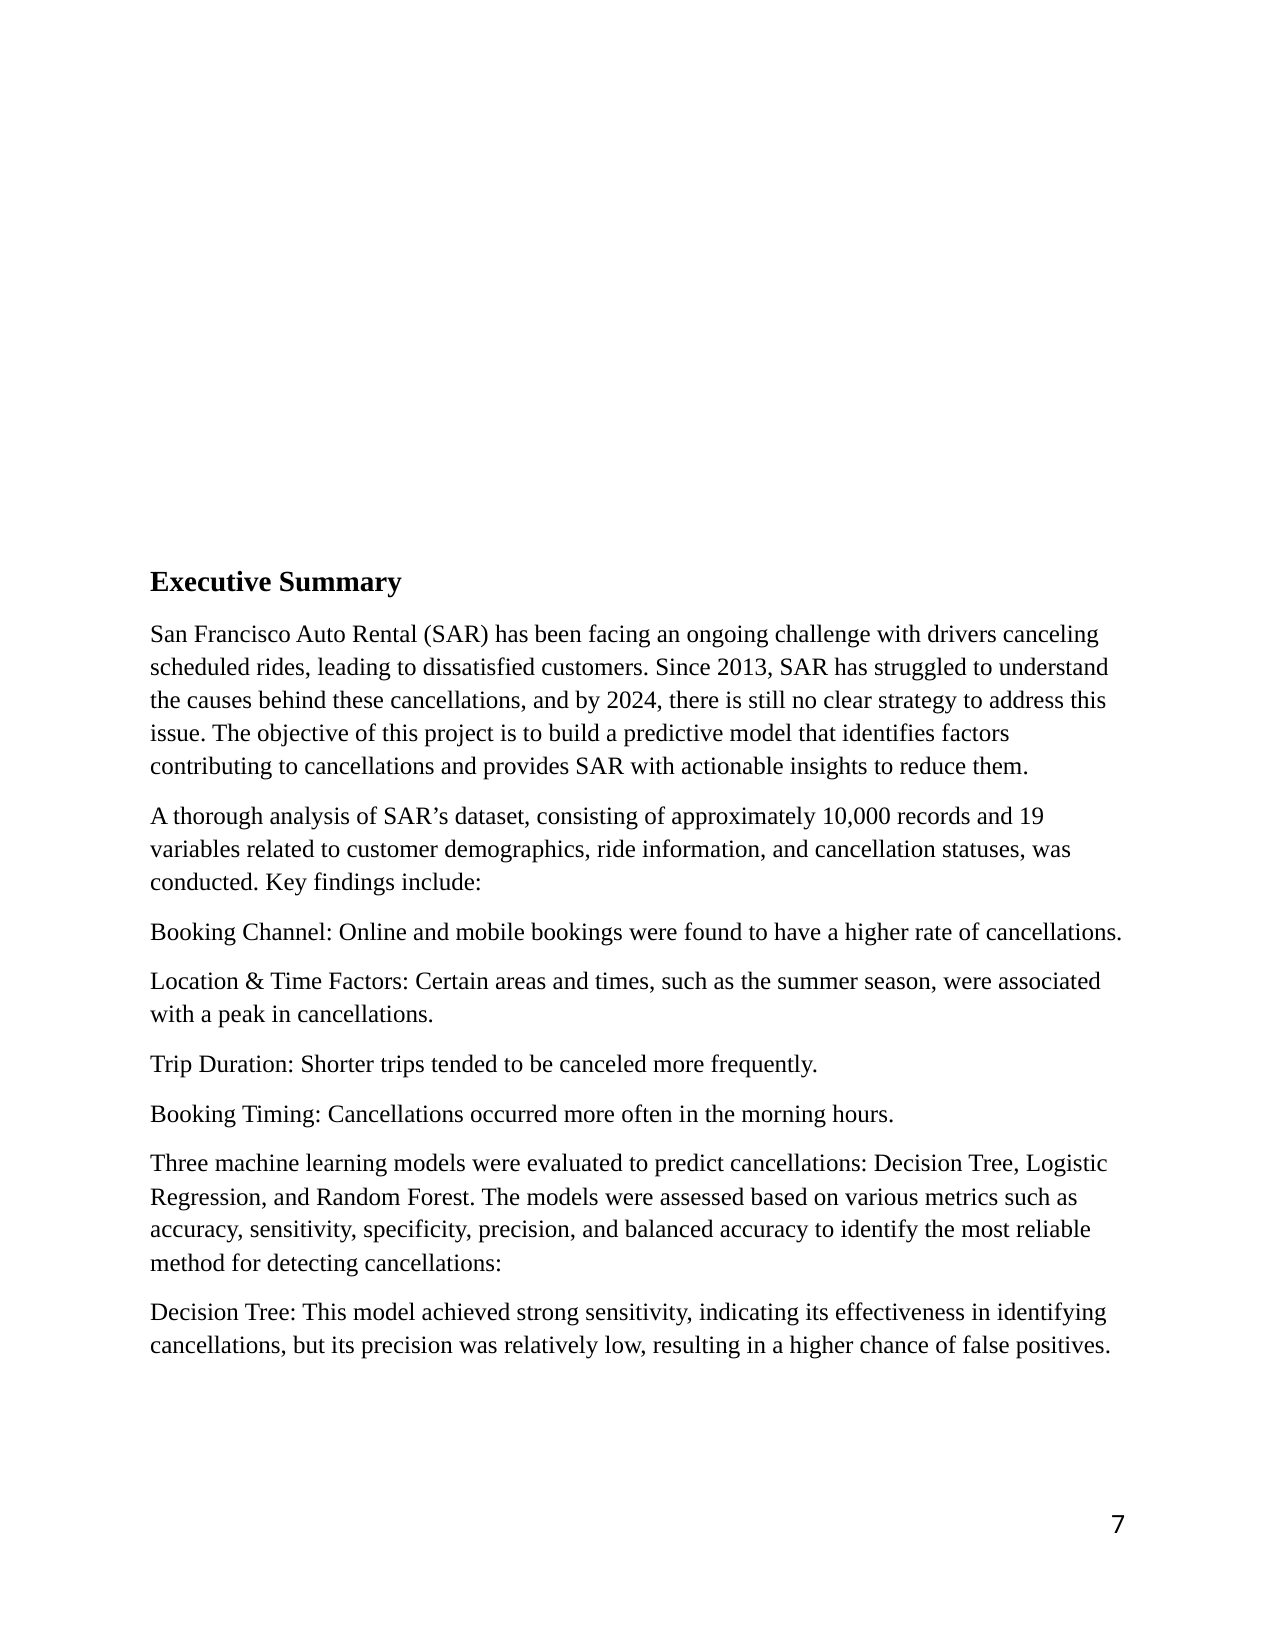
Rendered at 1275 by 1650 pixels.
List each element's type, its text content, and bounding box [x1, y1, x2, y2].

text Booking Channel: Online and mobile bookings were found to have a higher rate of cancellations. [150, 917, 1125, 946]
text San Francisco Auto Rental (SAR) has been facing an ongoing challenge with drivers canceling scheduled rides, leading to dissatisfied customers. Since 2013, SAR has struggled to understand the causes behind these cancellations, and by 2024, there is still no clear strategy to address this issue. The objective of this project is to build a predictive model that identifies factors contributing to cancellations and provides SAR with actionable insights to reduce them. [150, 619, 1125, 780]
text Location & Time Factors: Certain areas and times, such as the summer season, were associated with a peak in cancellations. [150, 966, 1125, 1028]
text Trip Duration: Shorter trips tended to be canceled more frequently. [150, 1049, 1125, 1078]
text Booking Timing: Cancellations occurred more often in the morning hours. [150, 1099, 1125, 1128]
text Executive Summary [150, 564, 1125, 598]
text Decision Tree: This model achieved strong sensitivity, indicating its effectiveness in identifying cancellations, but its precision was relatively low, resulting in a higher chance of false positives. [150, 1297, 1125, 1359]
text Three machine learning models were evaluated to predict cancellations: Decision Tree, Logistic Regression, and Random Forest. The models were assessed based on various metrics such as accuracy, sensitivity, specificity, precision, and balanced accuracy to identify the most reliable method for detecting cancellations: [150, 1148, 1125, 1276]
text A thorough analysis of SAR’s dataset, consisting of approximately 10,000 records and 19 variables related to customer demographics, ride information, and cancellation statuses, was conducted. Key findings include: [150, 801, 1125, 896]
